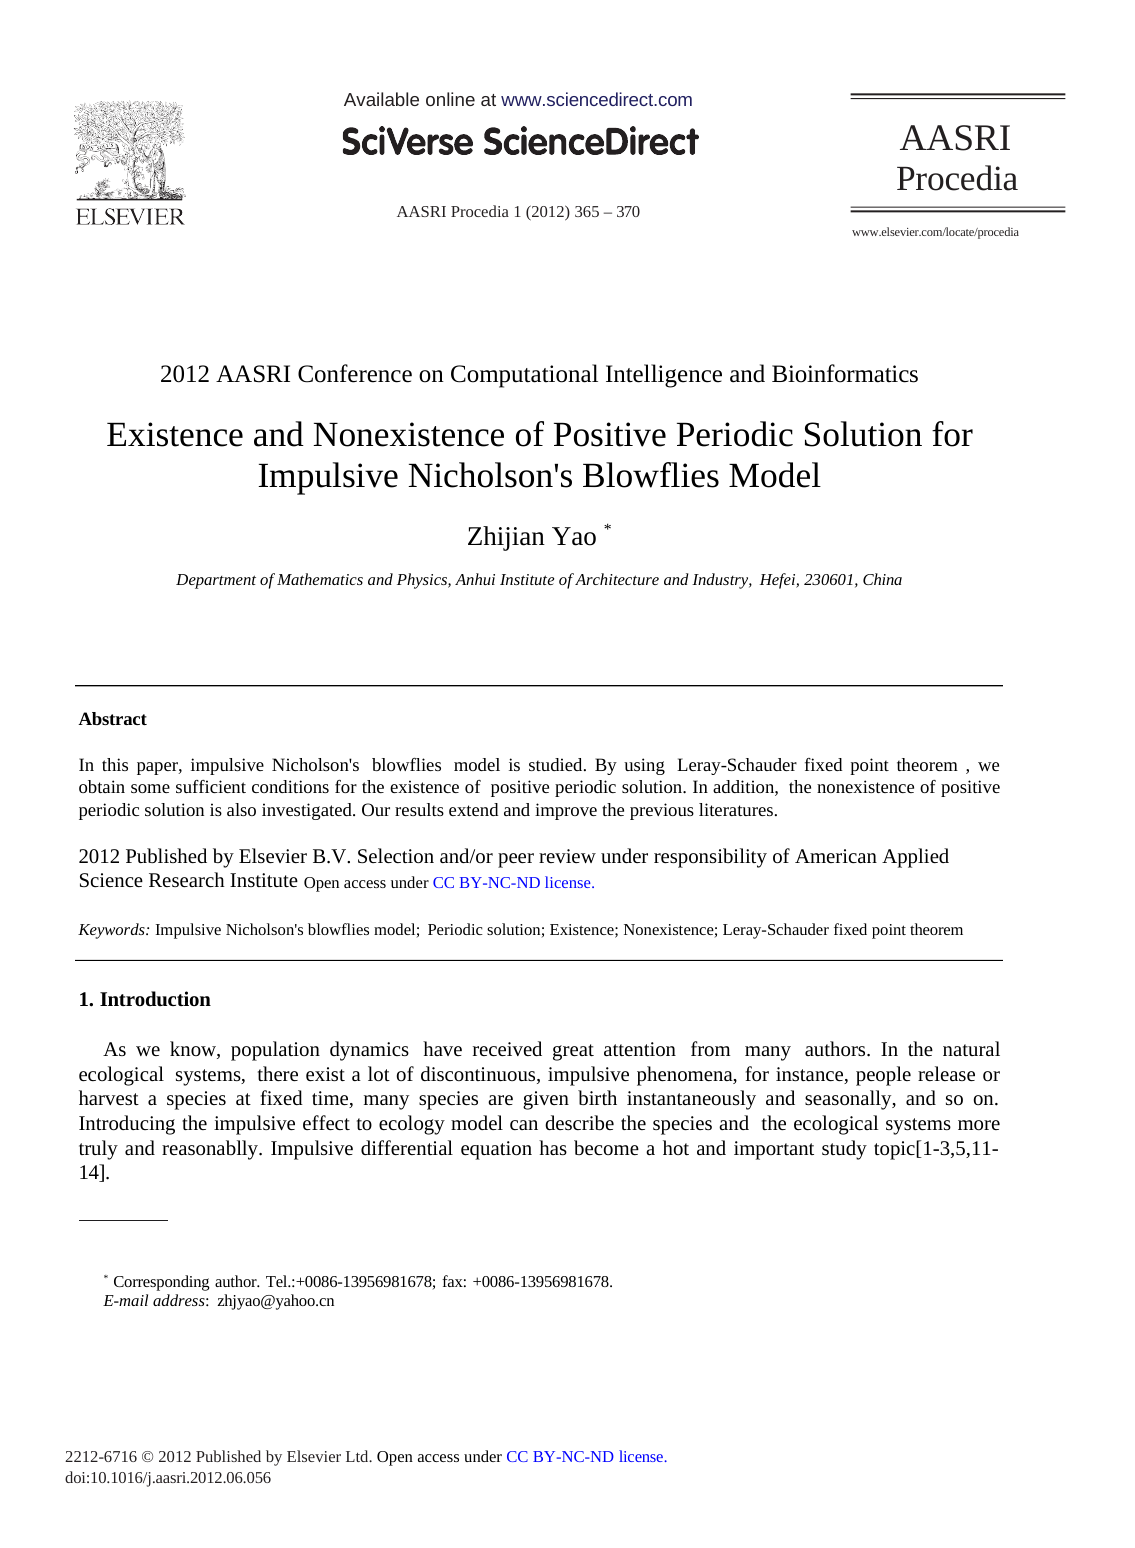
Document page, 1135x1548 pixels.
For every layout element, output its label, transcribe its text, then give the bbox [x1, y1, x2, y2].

subtitle Existence and Nonexistence of Positive Periodic Solution for Impulsive Nicholson's Blowflies Model [106, 413, 973, 495]
text AASRI Procedia 1 (2012) 365 – 370 [336, 201, 701, 221]
text In this paper, impulsive Nicholson's blowflies model is studied. By using Leray-Schauder fixed point theorem , we obtain some sufficient conditions for the existence of positive periodic solution. In addition, the nonexistence of positive periodic solution is also investigated. Our results extend and improve the previous literatures. [78, 754, 1000, 821]
text E-mail address: zhjyao@yahoo.cn [103, 1291, 1036, 1310]
subtitle Introduction [78, 987, 1036, 1011]
text Procedia [896, 158, 1036, 199]
text 2212-6716 © 2012 Published by Elsevier Ltd. Open access under CC BY-NC-ND license. [65, 1447, 1036, 1466]
text Available online at www.sciencedirect.com [336, 89, 701, 111]
text Zhijian Yao * [54, 520, 1024, 551]
picture [342, 126, 699, 155]
picture [73, 100, 186, 225]
text As we know, population dynamics have received great attention from many authors. In the natural ecological systems, there exist a lot of discontinuous, impulsive phenomena, for instance, people release or harvest a species at fixed time, many species are given birth instantaneously and seasonally, and so on. Introducing the impulsive effect to ecology model can describe the species and the ecological systems more truly and reasonablly. Impulsive differential equation has become a hot and important study topic[1-3,5,11- 14]. [78, 1037, 1001, 1184]
text Keywords: Impulsive Nicholson's blowflies model; Periodic solution; Existence; Nonexistence; Leray-Schauder fixed point theorem [78, 919, 1036, 938]
text www.elsevier.com/locate/procedia [852, 225, 1036, 239]
text 2012 Published by Elsevier B.V. Selection and/or peer review under responsibility of American Applied Science Research Institute Open access under CC BY-NC-ND license. [78, 845, 1008, 893]
text * Corresponding author. Tel.:+0086-13956981678; fax: +0086-13956981678. [103, 1272, 1036, 1291]
text doi:10.1016/j.aasri.2012.06.056 [65, 1468, 1036, 1487]
text Department of Mathematics and Physics, Anhui Institute of Architecture and Industry, Hefei, 230601, China [54, 569, 1024, 588]
text 2012 AASRI Conference on Computational Intelligence and Bioinformatics [54, 359, 1024, 387]
title AASRI [899, 116, 1036, 158]
text Abstract [78, 708, 1036, 729]
